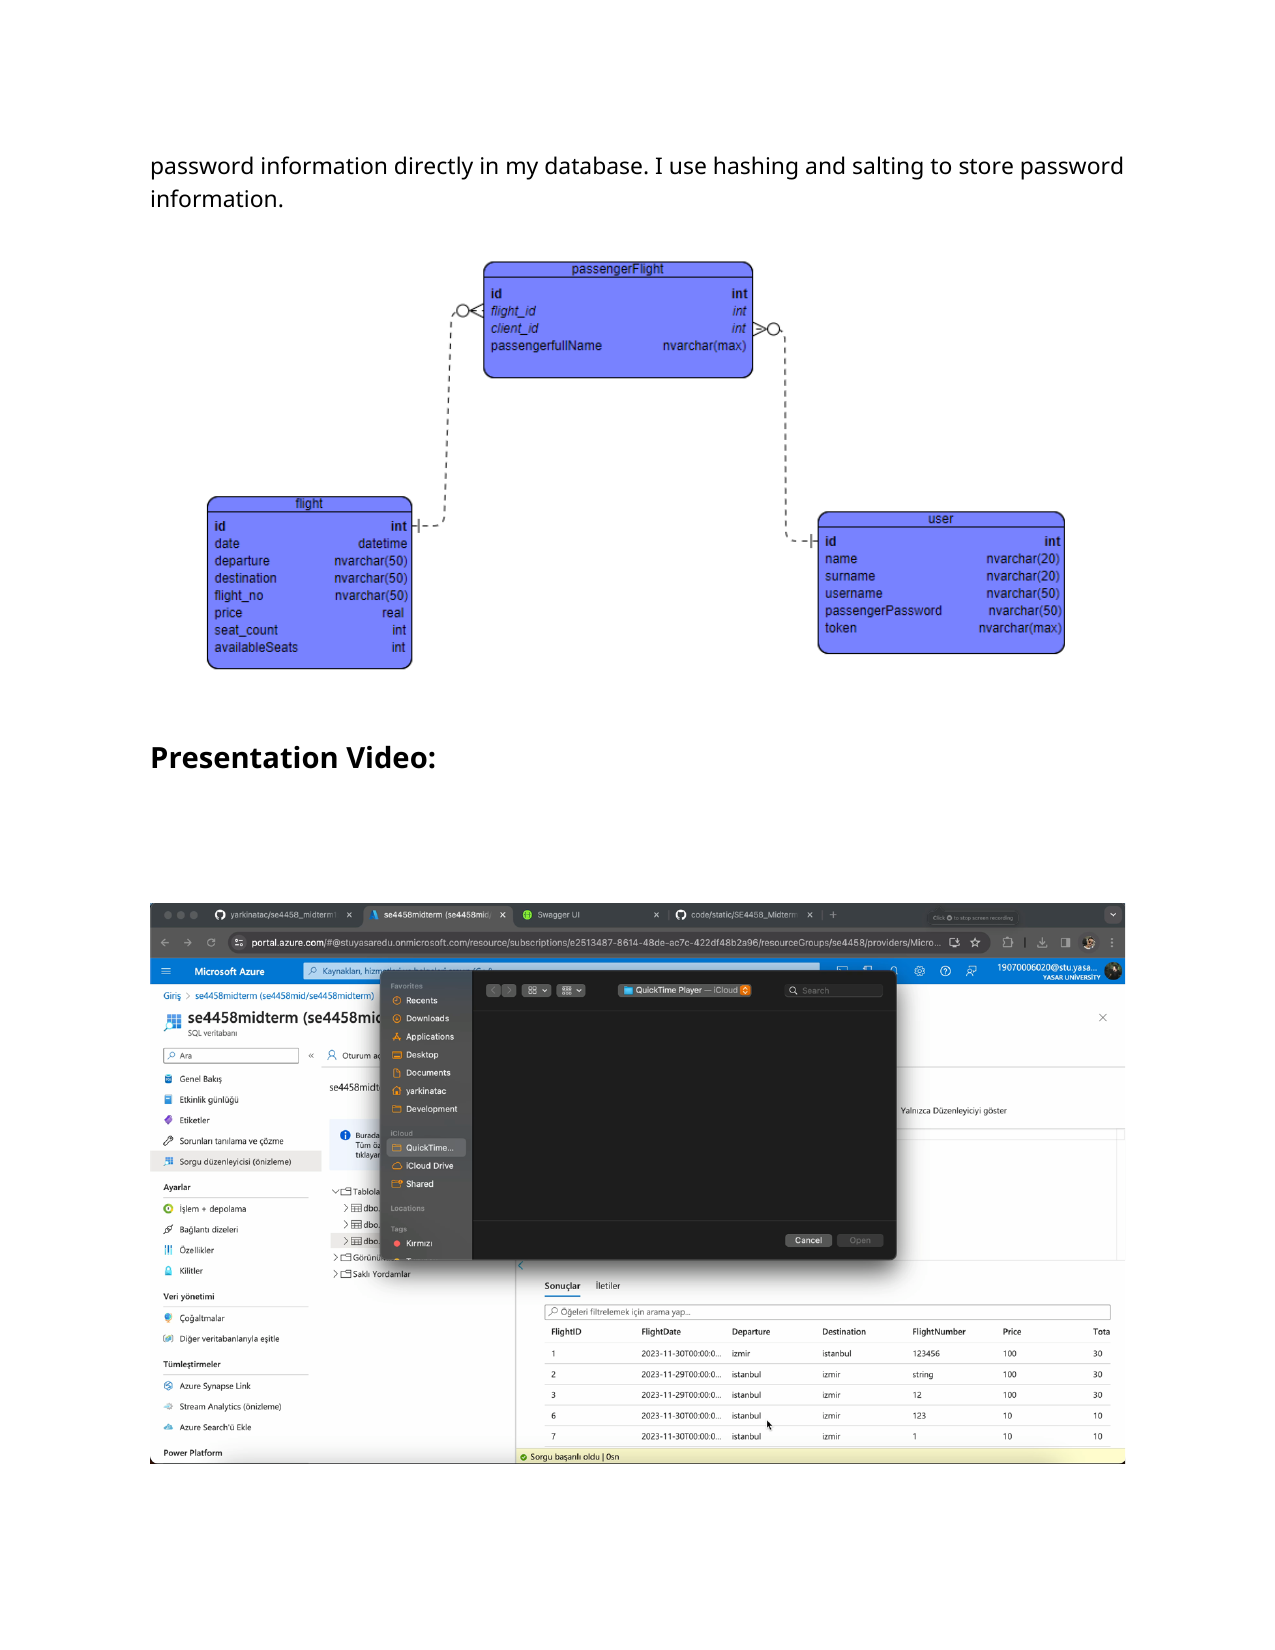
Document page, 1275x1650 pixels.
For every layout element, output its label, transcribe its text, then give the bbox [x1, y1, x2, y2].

picture [150, 903, 1125, 1464]
picture [150, 216, 1094, 719]
text Presentation Video: [150, 737, 1125, 777]
